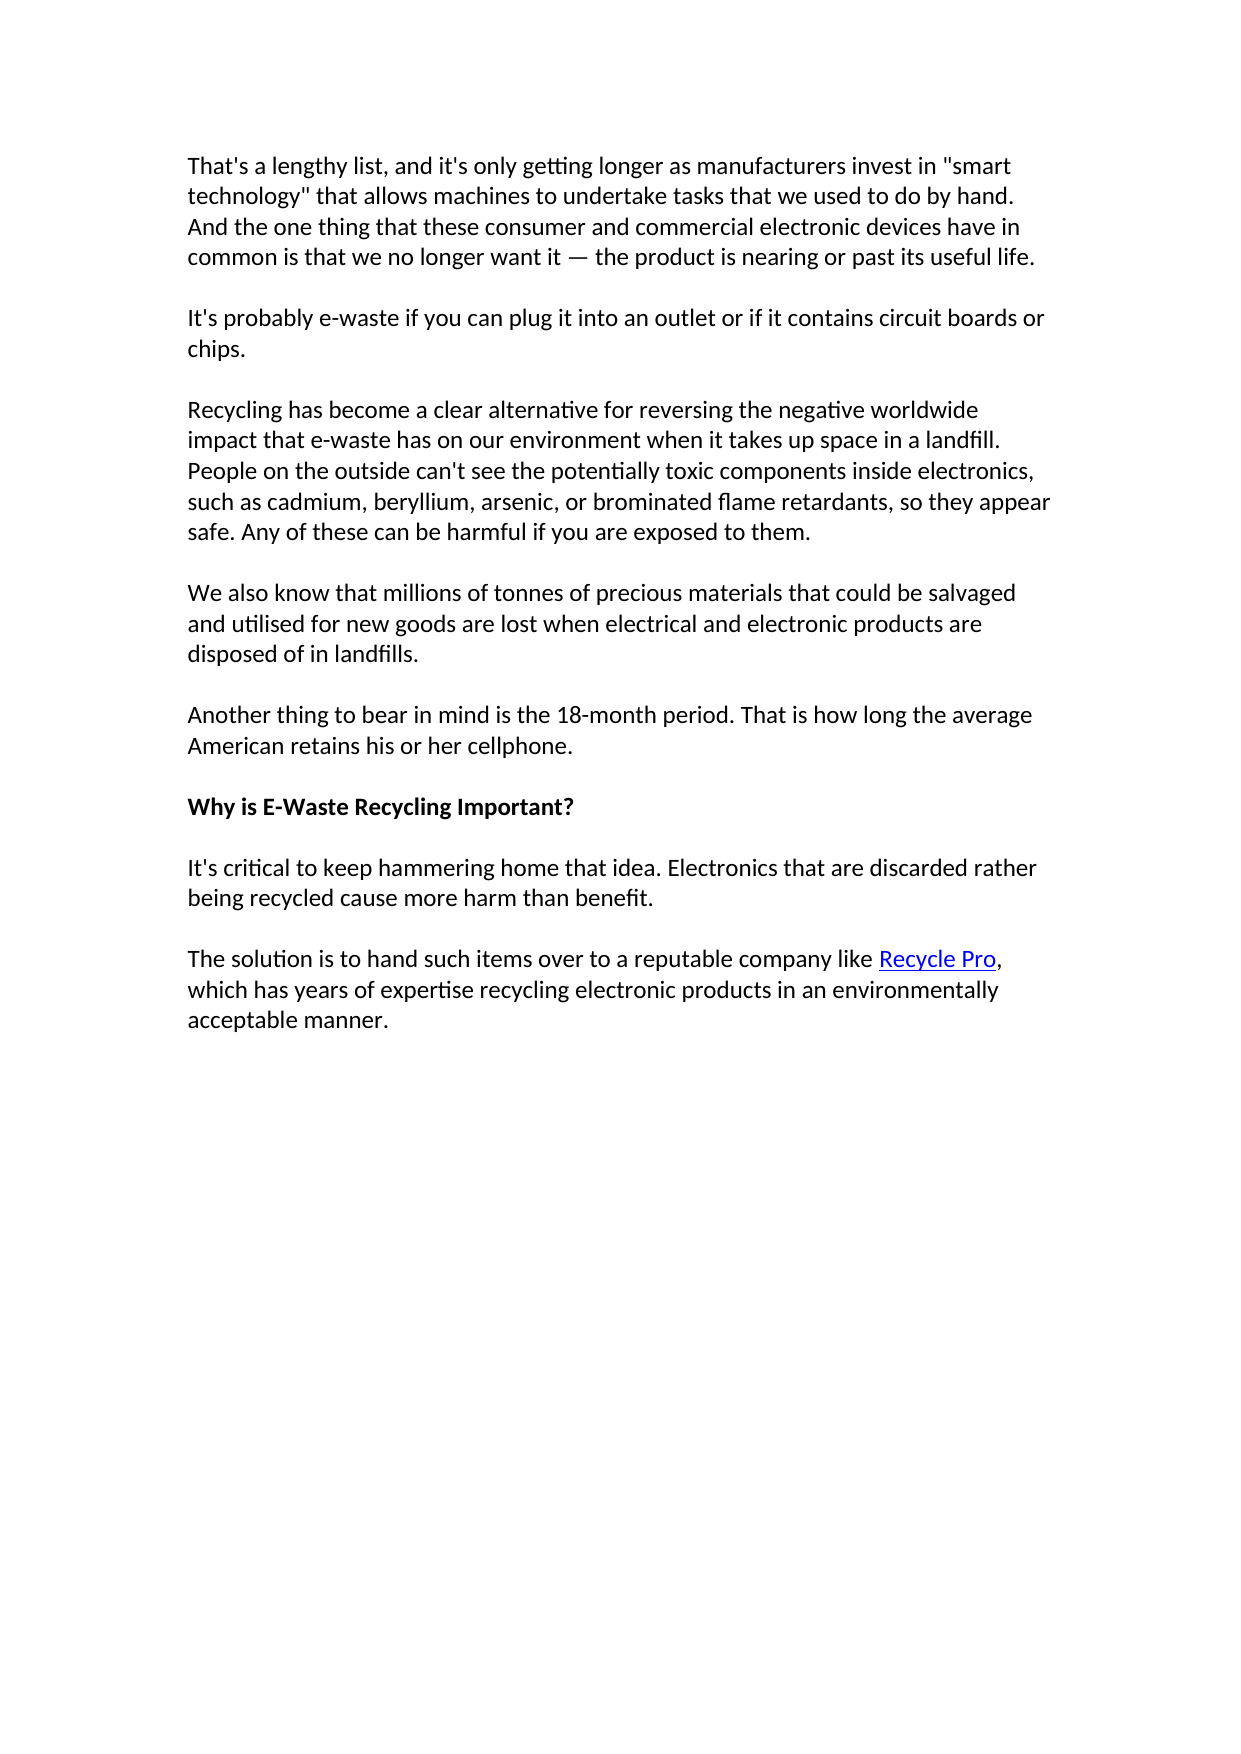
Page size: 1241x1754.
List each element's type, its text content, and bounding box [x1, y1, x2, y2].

text That's a lengthy list, and it's only getting longer as manufacturers invest in "smart technology" that allows machines to undertake tasks that we used to do by hand. And the one thing that these consumer and commercial electronic devices have in common is that we no longer want it — the product is nearing or past its useful life. [187, 150, 1053, 272]
text The solution is to hand such items over to a reputable company like Recycle Pro, which has years of expertise recycling electronic products in an environmentally acceptable manner. [187, 943, 1053, 1035]
text It's probably e-waste if you can plug it into an outlet or if it contains circuit boards or chips. [187, 303, 1053, 364]
text We also know that millions of tonnes of precious materials that could be salvaged and utilised for new goods are lost when electrical and electronic products are disposed of in landfills. [187, 577, 1053, 669]
text Why is E-Waste Recycling Important? [187, 791, 1053, 821]
text It's critical to keep hammering home that idea. Electronics that are discarded rather being recycled cause more harm than benefit. [187, 852, 1053, 913]
text Another thing to bear in mind is the 18-month period. That is how long the average American retains his or her cellphone. [187, 699, 1053, 760]
text Recycling has become a clear alternative for reversing the negative worldwide impact that e-waste has on our environment when it takes up space in a landfill. People on the outside can't see the potentially toxic components inside electronics, such as cadmium, beryllium, arsenic, or brominated flame retardants, so they appear safe. Any of these can be harmful if you are exposed to them. [187, 394, 1053, 547]
